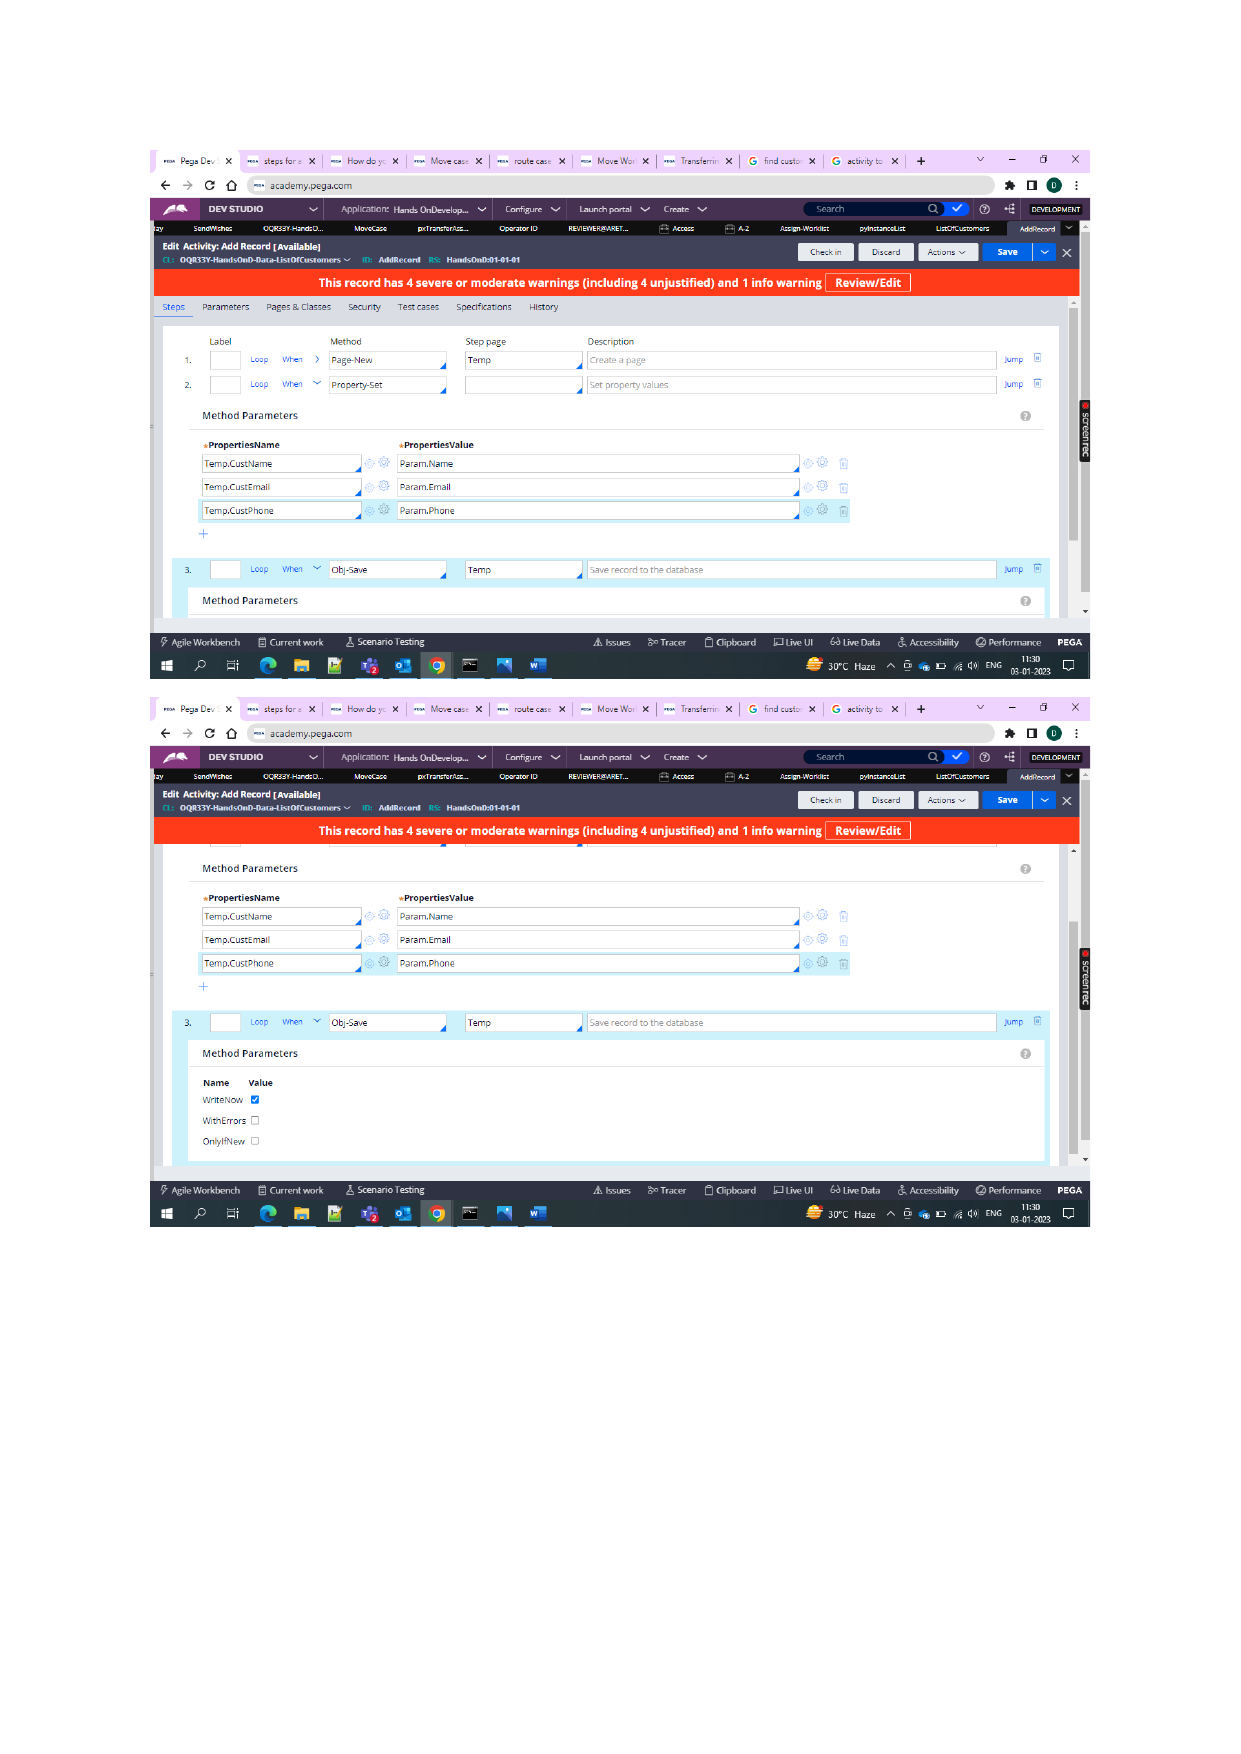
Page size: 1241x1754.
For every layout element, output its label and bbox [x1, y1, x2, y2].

picture [150, 150, 1091, 679]
picture [150, 697, 1091, 1227]
